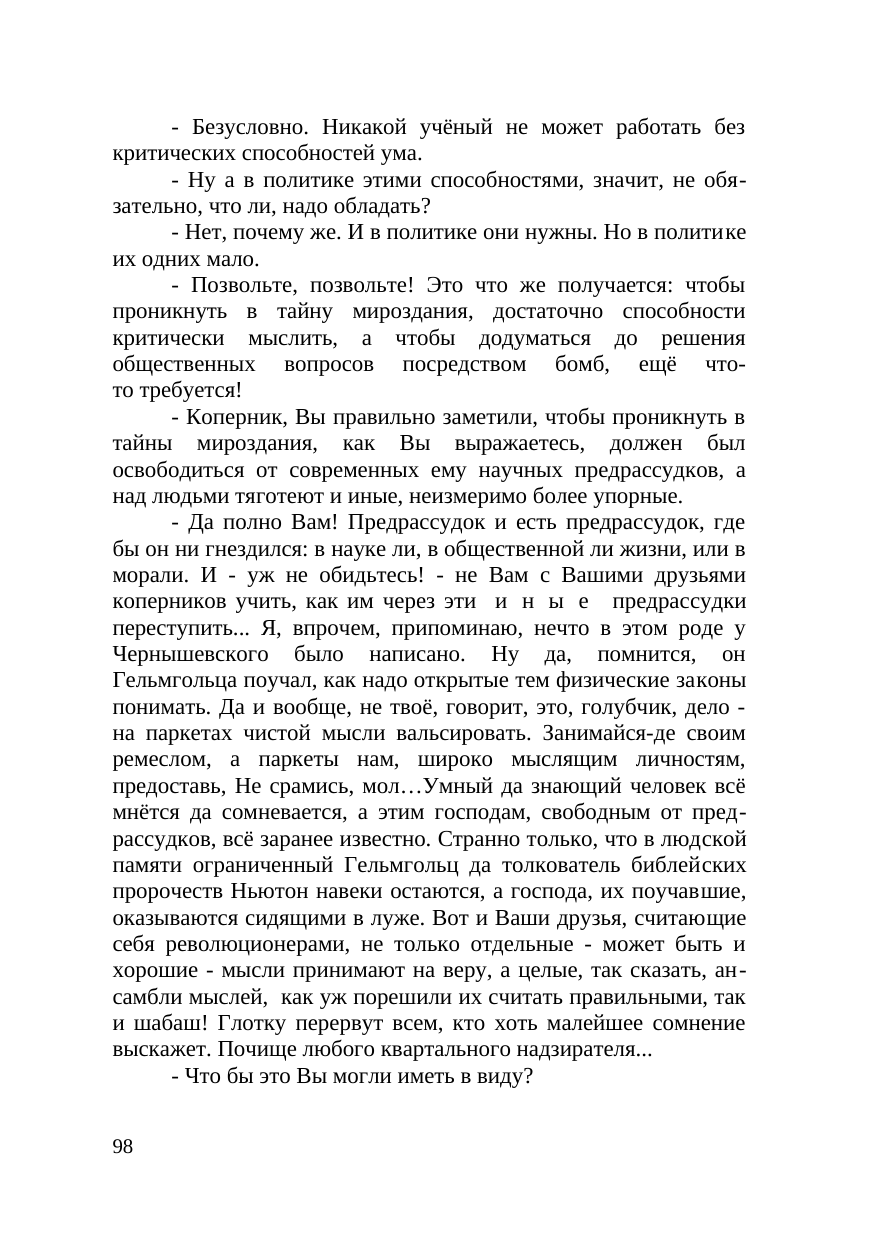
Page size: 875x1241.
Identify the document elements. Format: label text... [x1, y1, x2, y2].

text - Безусловно. Никакой учёный не может работать без критических способностей ума. [112, 113, 746, 166]
text - Коперник, Вы правильно заметили, чтобы проникнуть в тайны мироздания, как Вы выражаетесь, должен был освободиться от современных ему научных предрассудков, а над людьми тяготеют и иные, неизмеримо более упорные. [112, 403, 746, 508]
text - Ну а в политике этими способностями, значит, не обязательно, что ли, надо обладать? [112, 166, 746, 218]
text - Нет, почему же. И в политике они нужны. Но в политике их одних мало. [112, 218, 746, 271]
text - Позвольте, позвольте! Это что же получается: чтобы проникнуть в тайну мироздания, достаточно способности критически мыслить, а чтобы додуматься до решения общественных вопросов посредством бомб, ещё что-то требуетcя! [112, 271, 746, 403]
text - Что бы это Вы могли иметь в виду? [112, 1062, 746, 1088]
text - Да полно Вам! Предрассудок и есть предрассудок, где бы он ни гнездился: в науке ли, в общественной ли жизни, или в морали. И - уж не обидьтесь! - не Вам с Вашими друзьями коперников учить, как им через эти иные предрассудки переступить... Я, впрочем, припоминаю, нечто в этом роде у Чернышевского было написано. Ну да, помнится, он Гельмгольца поучал, как надо открытые тем физические законы понимать. Да и вообще, не твоё, говорит, это, голубчик, дело - на паркетах чистой мысли вальсировать. Занимайся-де своим ремеслом, а паркеты нам, широко мыслящим личностям, предоставь, Не срамись, мол…Умный да знающий человек всё мнётся да сомневается, а этим господам, свободным от предрассудков, всё заранее известно. Странно только, что в людской памяти ограниченный Гельмгольц да толкователь библейских пророчеств Ньютон навеки остаются, а господа, их поучавшие, оказываются сидящими в луже. Вот и Ваши друзья, считающие себя революционерами, не только отдельные - может быть и хорошие - мысли принимают на веру, а целые, так сказать, ансамбли мыслей, как уж порешили их считать правильными, так и шабаш! Глотку перервут всем, кто хоть малейшее сомнение выскажет. Почище любого квартального надзирателя... [112, 508, 746, 1062]
